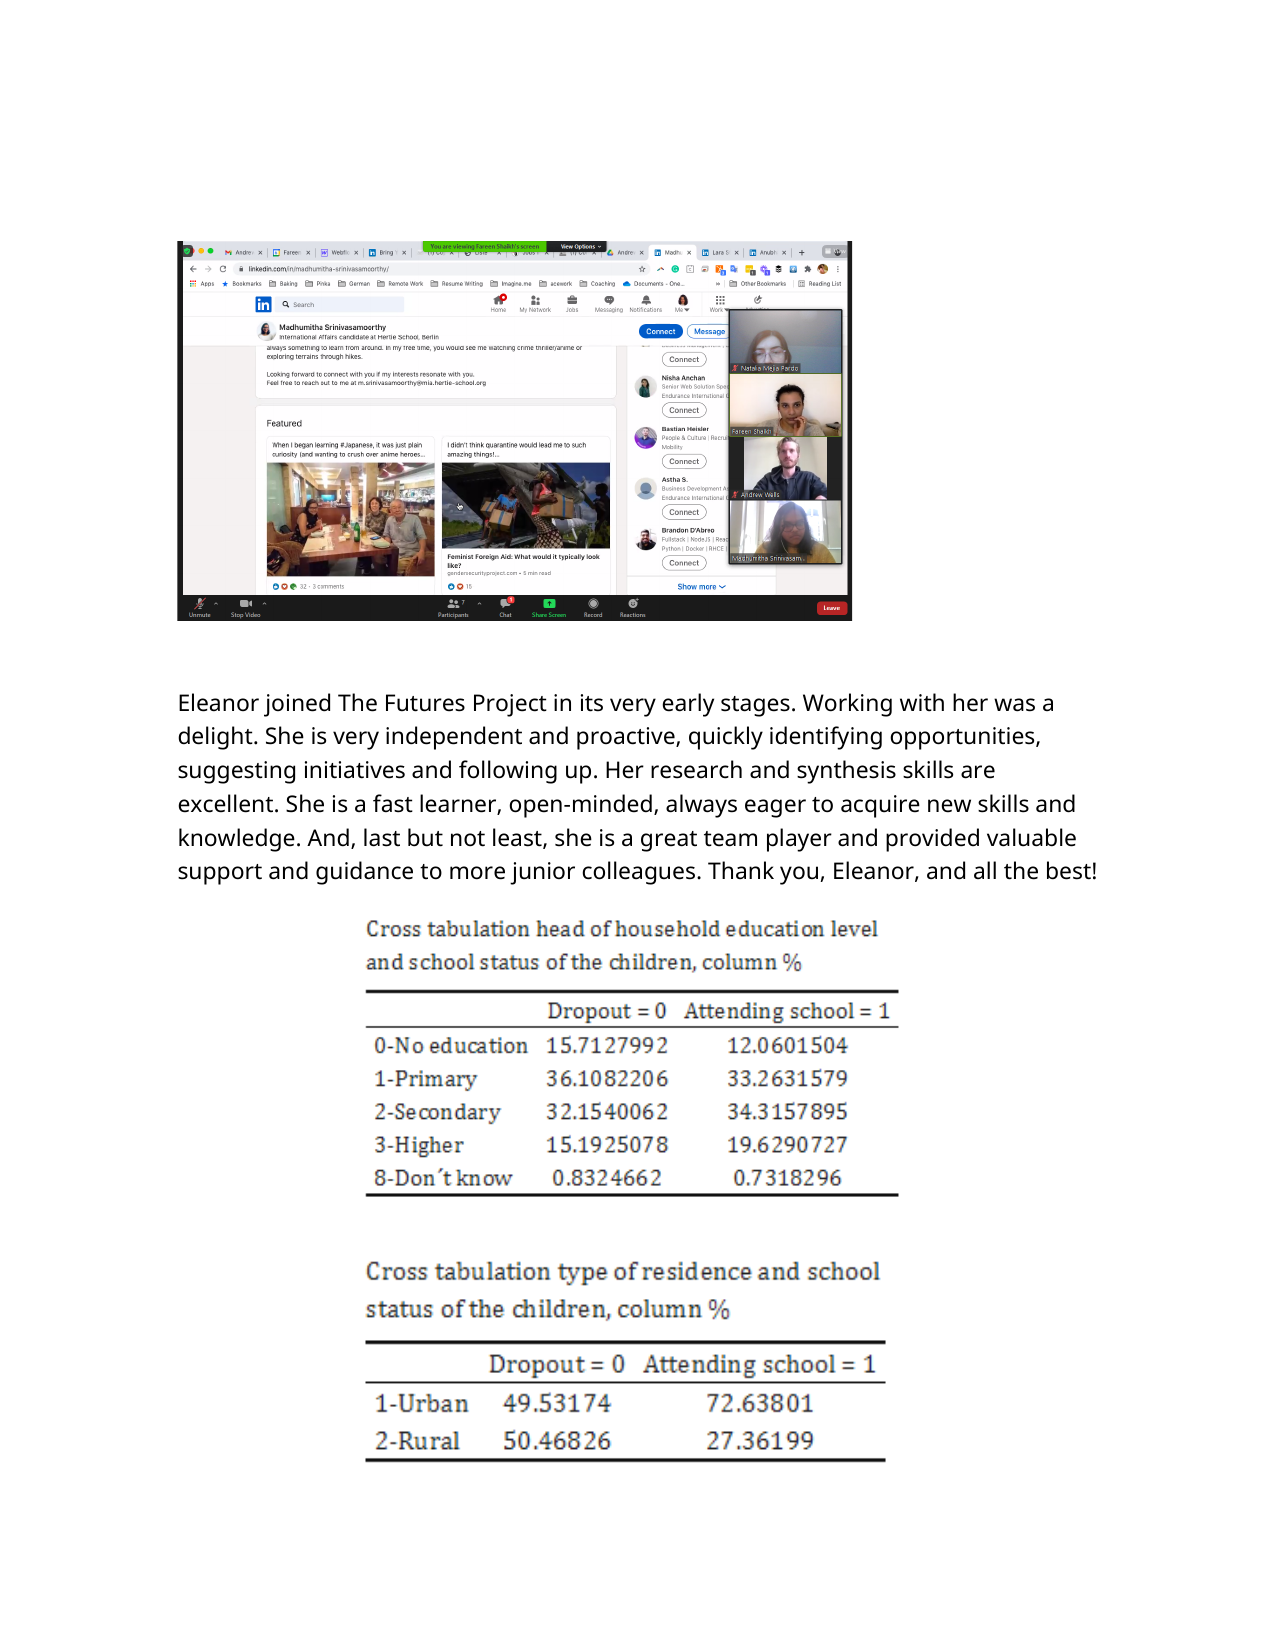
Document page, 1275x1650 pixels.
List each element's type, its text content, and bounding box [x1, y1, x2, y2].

text Eleanor joined The Futures Project in its very early stages. Working with her was a delight. She is very independent and proactive, quickly identifying opportunities, suggesting initiatives and following up. Her research and synthesis skills are excellent. She is a fast learner, open-minded, always eager to acquire new skills and knowledge. And, last but not least, she is a great team player and provided valuable support and guidance to more junior colleagues. Thank you, Eleanor, and all the best! [177, 687, 1098, 855]
picture [177, 241, 853, 621]
picture [341, 905, 934, 1230]
picture [357, 1248, 918, 1498]
